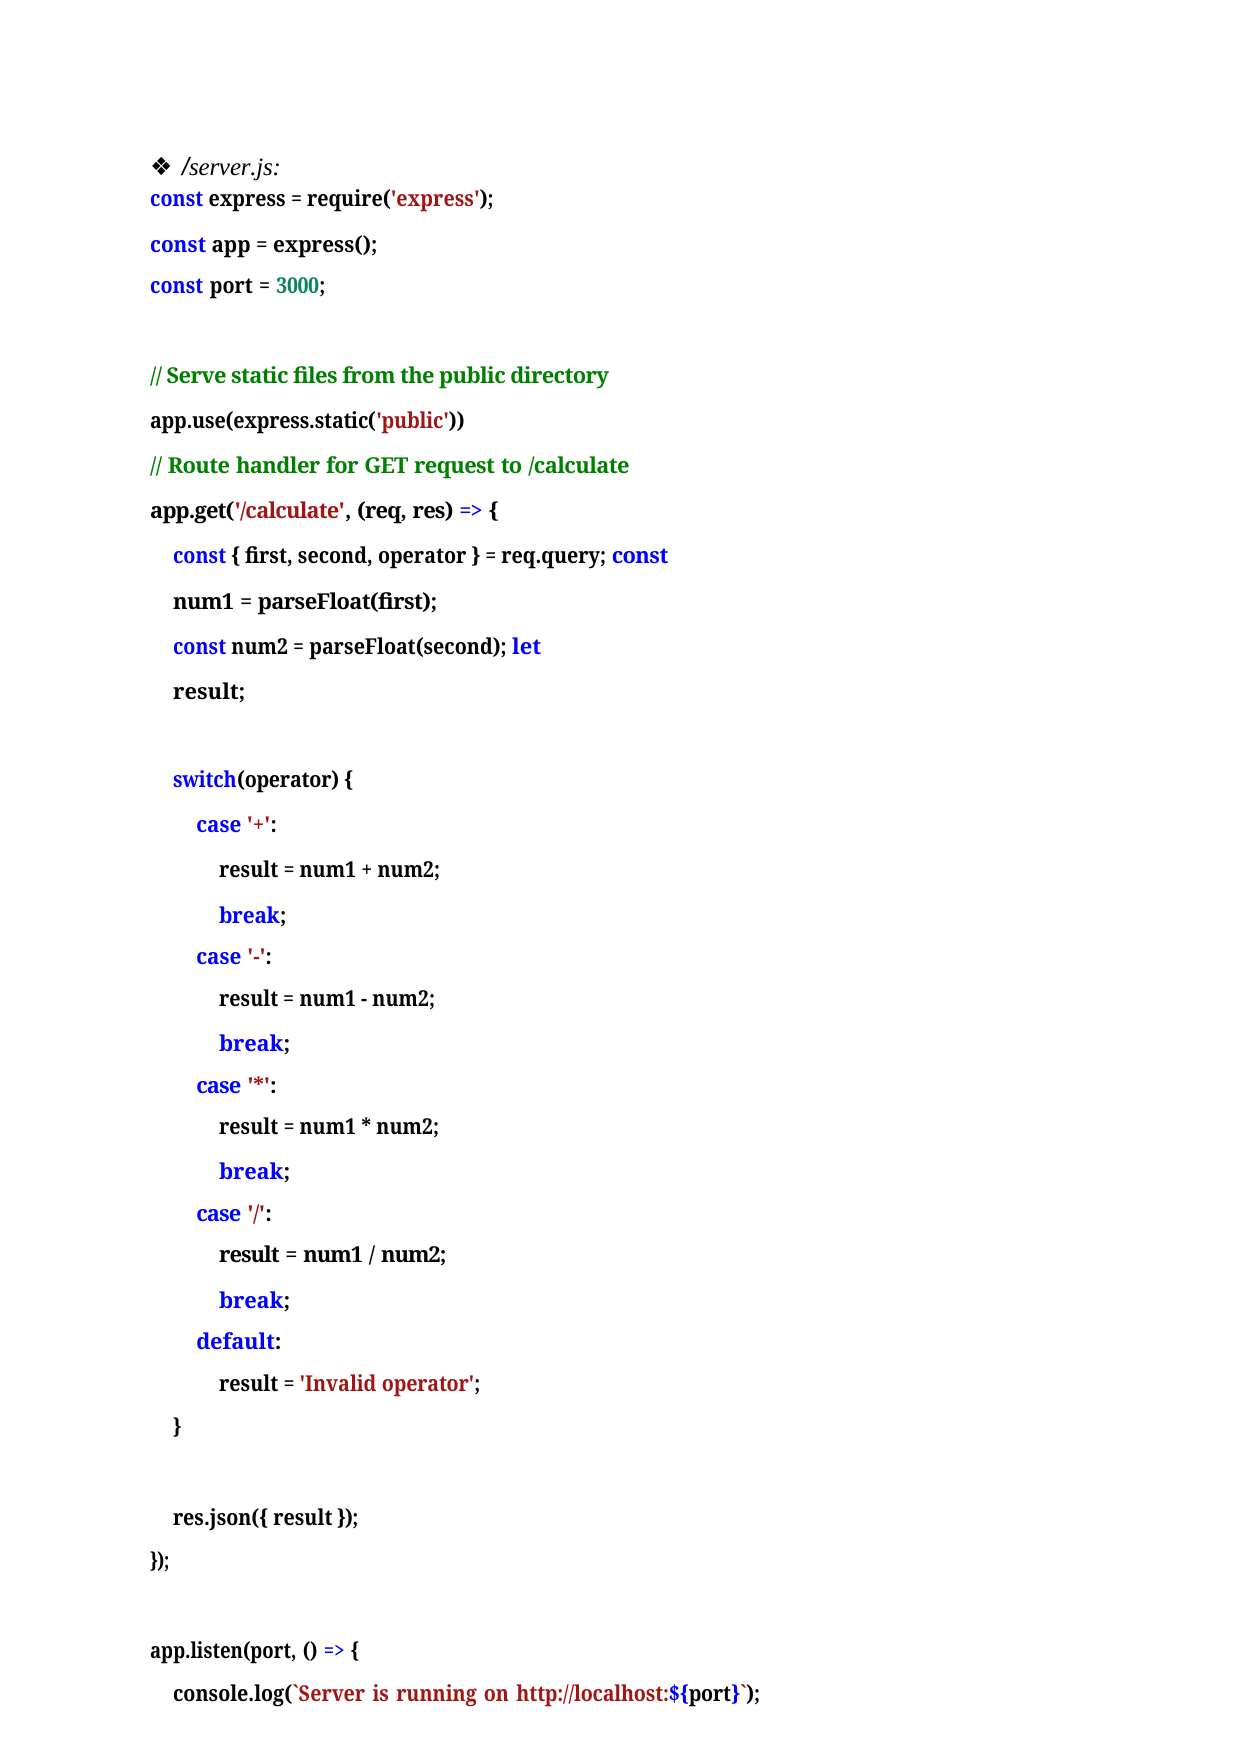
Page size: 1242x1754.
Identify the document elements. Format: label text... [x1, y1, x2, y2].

text case '-': [196, 945, 1117, 970]
text console.log(`Server is running on http://localhost:${port}`); [173, 1678, 1117, 1708]
text app.listen(port, () => { [150, 1635, 1117, 1665]
text res.json({ result }); [173, 1502, 1117, 1531]
text result = num1 + num2; break; [219, 854, 463, 929]
text } [173, 1411, 1117, 1441]
text case '*': [196, 1073, 1117, 1098]
text // Route handler for GET request to /calculate app.get('/calculate', (req, res) => { [150, 450, 815, 525]
text const express = require('express'); const app = express(); [150, 183, 544, 258]
text }); [150, 1544, 1117, 1574]
text // Serve static files from the public directory app.use(express.static('public')) [150, 360, 815, 435]
text result = 'Invalid operator'; [219, 1368, 1117, 1398]
text result = num1 - num2; break; [219, 983, 463, 1058]
text const { first, second, operator } = req.query; const num1 = parseFloat(first); [173, 541, 674, 616]
text const port = 3000; [150, 274, 1117, 299]
list /server.js: [150, 148, 1117, 183]
text result = num1 * num2; break; [219, 1111, 463, 1186]
text result = num1 / num2; break; [219, 1239, 453, 1314]
text const num2 = parseFloat(second); let result; [173, 631, 544, 706]
text default: [196, 1330, 1117, 1355]
text switch(operator) { case '+': [173, 764, 377, 839]
text case '/': [196, 1202, 1117, 1226]
